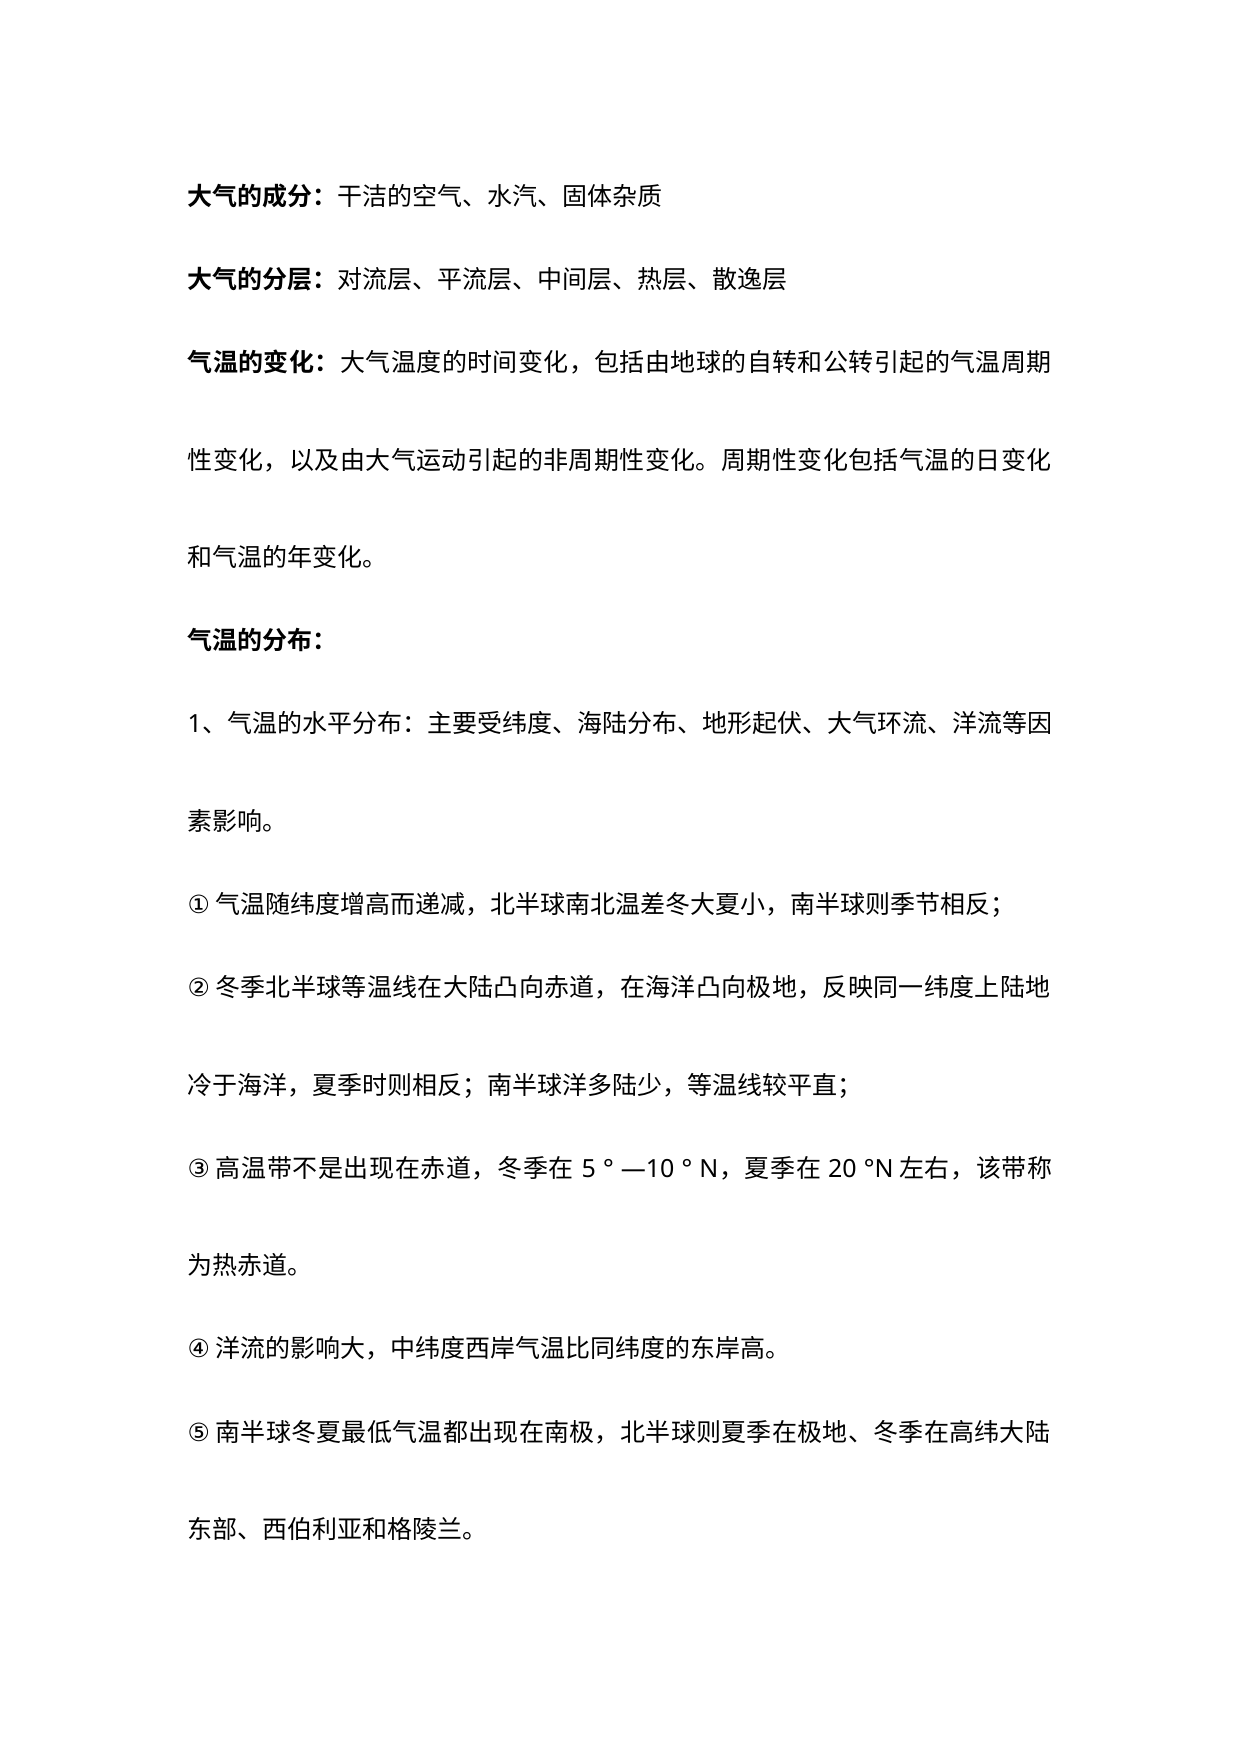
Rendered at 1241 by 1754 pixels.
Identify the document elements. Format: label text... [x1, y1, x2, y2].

text 大气的成分：干洁的空气、水汽、固体杂质 [187, 162, 1053, 227]
text ②冬季北半球等温线在大陆凸向赤道，在海洋凸向极地，反映同一纬度上陆地冷于海洋，夏季时则相反；南半球洋多陆少，等温线较平直； [187, 953, 1053, 1116]
text 气温的分布： [187, 606, 1053, 671]
text ⑤南半球冬夏最低气温都出现在南极，北半球则夏季在极地、冬季在高纬大陆东部、西伯利亚和格陵兰。 [187, 1398, 1053, 1560]
text ①气温随纬度增高而递减，北半球南北温差冬大夏小，南半球则季节相反； [187, 870, 1053, 935]
text ④洋流的影响大，中纬度西岸气温比同纬度的东岸高。 [187, 1314, 1053, 1379]
text 大气的分层：对流层、平流层、中间层、热层、散逸层 [187, 245, 1053, 310]
text ③高温带不是出现在赤道，冬季在 5 ° —10 ° N，夏季在 20 °N左右，该带称为热赤道。 [187, 1134, 1053, 1296]
text 1、气温的水平分布：主要受纬度、海陆分布、地形起伏、大气环流、洋流等因素影响。 [187, 689, 1053, 852]
text 气温的变化：大气温度的时间变化，包括由地球的自转和公转引起的气温周期性变化，以及由大气运动引起的非周期性变化。周期性变化包括气温的日变化和气温的年变化。 [187, 328, 1053, 588]
